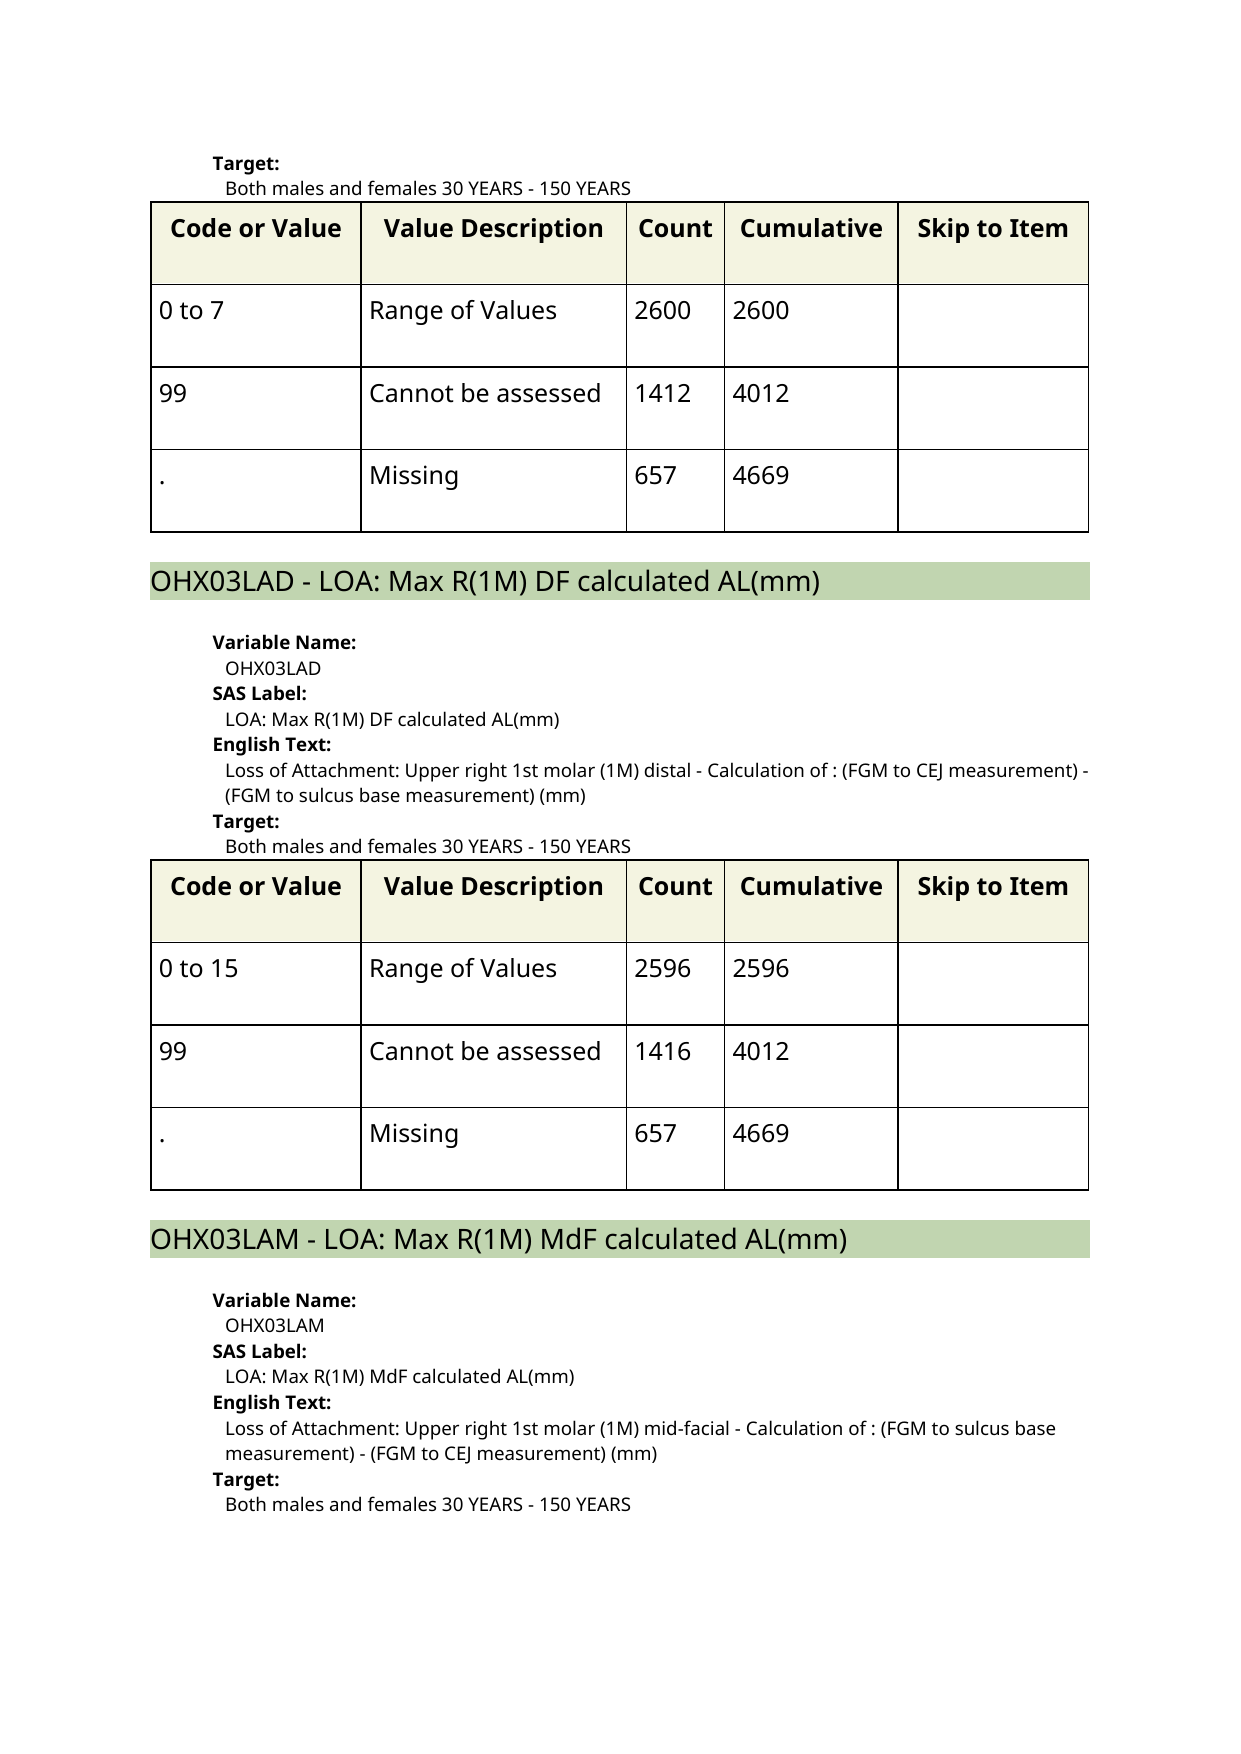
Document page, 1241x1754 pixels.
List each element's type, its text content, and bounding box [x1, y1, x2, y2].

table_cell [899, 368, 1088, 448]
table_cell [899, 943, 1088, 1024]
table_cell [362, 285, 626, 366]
text SAS Label: [212, 680, 1090, 706]
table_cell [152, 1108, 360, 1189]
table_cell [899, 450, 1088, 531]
text English Text: [212, 731, 1090, 757]
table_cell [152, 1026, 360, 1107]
text OHX03LAM [225, 1313, 1090, 1338]
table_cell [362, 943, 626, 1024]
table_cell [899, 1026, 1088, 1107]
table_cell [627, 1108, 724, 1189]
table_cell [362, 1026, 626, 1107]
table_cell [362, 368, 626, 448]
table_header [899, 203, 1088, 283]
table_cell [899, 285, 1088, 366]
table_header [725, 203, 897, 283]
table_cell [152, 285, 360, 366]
text Loss of Attachment: Upper right 1st molar (1M) mid-facial - Calculation of : (FGM to sulcus base measurement) - (FGM to CEJ measurement) (mm) [225, 1415, 1090, 1466]
text Both males and females 30 YEARS - 150 YEARS [225, 833, 1090, 859]
text Target: [212, 808, 1090, 833]
text Target: [212, 1466, 1090, 1491]
text Target: [212, 150, 1090, 176]
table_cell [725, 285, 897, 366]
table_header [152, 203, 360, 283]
text English Text: [212, 1389, 1090, 1415]
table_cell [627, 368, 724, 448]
text OHX03LAD - LOA: Max R(1M) DF calculated AL(mm) [150, 562, 1090, 600]
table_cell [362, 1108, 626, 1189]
text OHX03LAM - LOA: Max R(1M) MdF calculated AL(mm) [150, 1220, 1090, 1258]
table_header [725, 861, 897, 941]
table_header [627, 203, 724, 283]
text SAS Label: [212, 1338, 1090, 1364]
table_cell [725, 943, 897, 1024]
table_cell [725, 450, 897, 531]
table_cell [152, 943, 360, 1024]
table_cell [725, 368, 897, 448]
text Variable Name: [212, 1287, 1090, 1313]
text LOA: Max R(1M) DF calculated AL(mm) [225, 706, 1090, 731]
text OHX03LAD [225, 655, 1090, 680]
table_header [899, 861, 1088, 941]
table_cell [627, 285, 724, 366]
text Both males and females 30 YEARS - 150 YEARS [225, 1491, 1090, 1517]
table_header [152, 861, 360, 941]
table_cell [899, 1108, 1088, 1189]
text LOA: Max R(1M) MdF calculated AL(mm) [225, 1364, 1090, 1389]
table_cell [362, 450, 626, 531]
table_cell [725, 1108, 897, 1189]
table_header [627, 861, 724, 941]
text Variable Name: [212, 629, 1090, 655]
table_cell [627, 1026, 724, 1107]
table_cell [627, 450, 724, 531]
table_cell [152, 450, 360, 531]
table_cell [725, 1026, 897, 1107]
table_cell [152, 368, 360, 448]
text Both males and females 30 YEARS - 150 YEARS [225, 176, 1090, 201]
text Loss of Attachment: Upper right 1st molar (1M) distal - Calculation of : (FGM to CEJ measurement) - (FGM to sulcus base measurement) (mm) [225, 757, 1090, 808]
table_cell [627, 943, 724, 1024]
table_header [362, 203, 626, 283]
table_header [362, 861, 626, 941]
